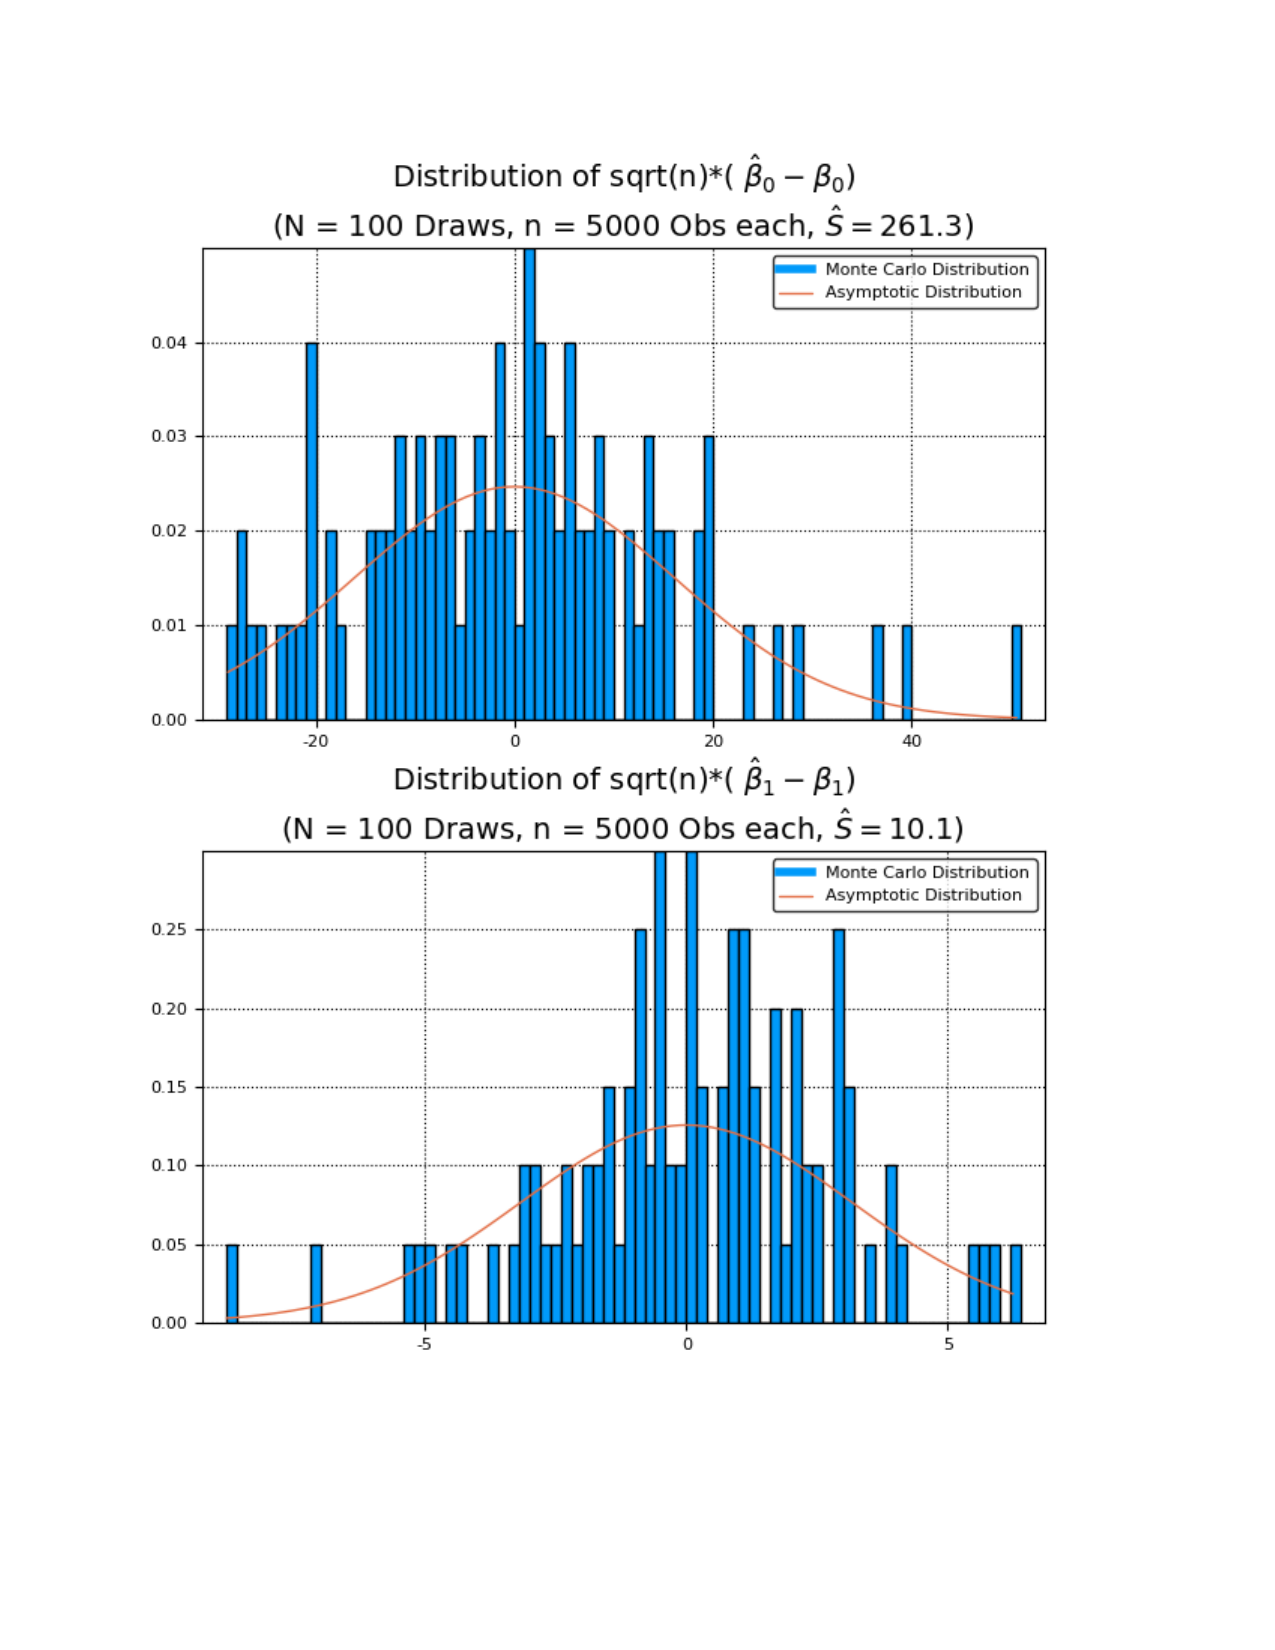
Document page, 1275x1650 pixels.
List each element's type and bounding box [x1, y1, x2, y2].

picture [150, 752, 1050, 1353]
picture [150, 150, 1050, 750]
